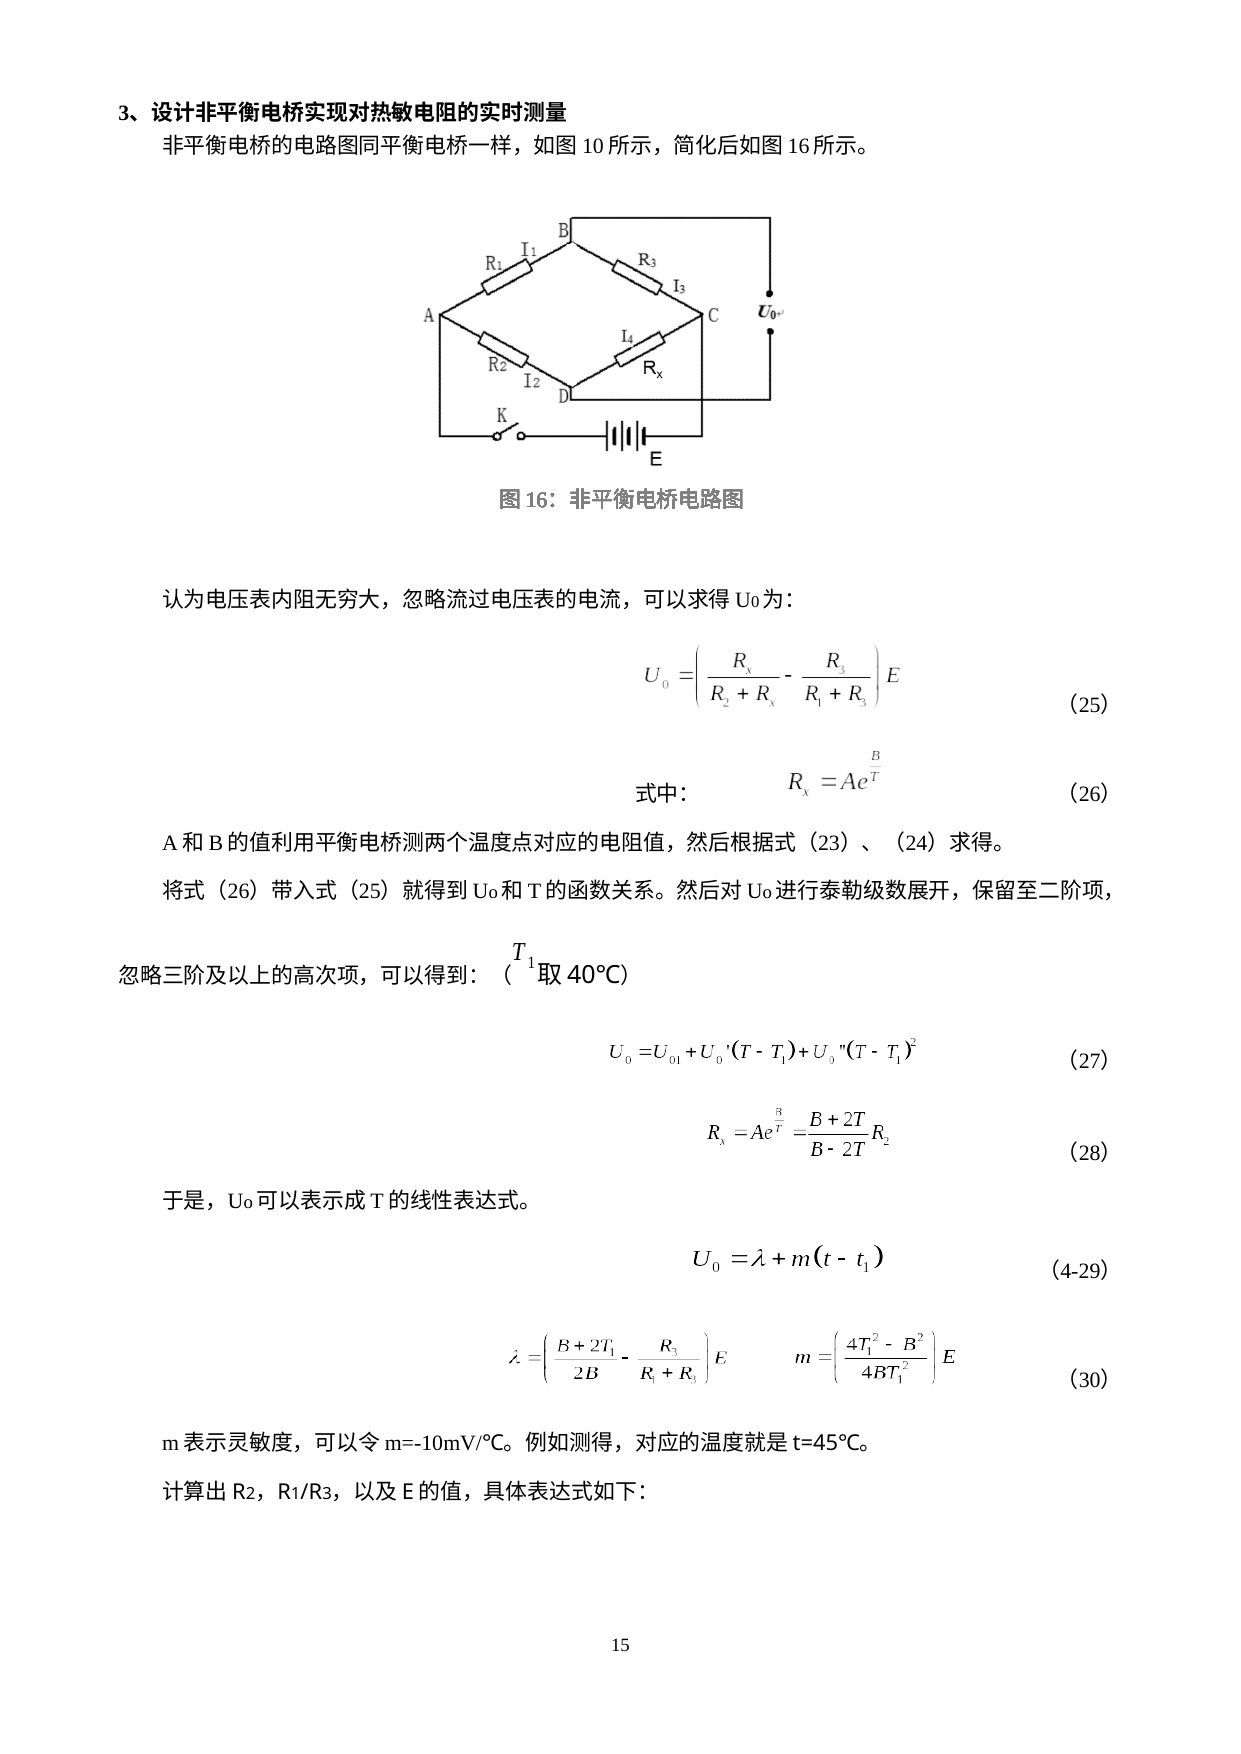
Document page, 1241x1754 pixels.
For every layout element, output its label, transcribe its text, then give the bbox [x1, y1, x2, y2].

text 计算出R2，R1/R3，以及E的值，具体表达式如下： [118, 1473, 1122, 1506]
text 式中： （26） [118, 743, 1122, 808]
text 非平衡电桥的电路图同平衡电桥一样，如图10所示，简化后如图16所示。 [118, 127, 1122, 160]
text （28） [118, 1102, 1122, 1167]
text A和B的值利用平衡电桥测两个温度点对应的电阻值，然后根据式（23）、（24）求得。 [118, 824, 1122, 857]
text （27） [118, 1021, 1122, 1086]
text 于是，Uo可以表示成T的线性表达式。 [118, 1182, 1122, 1215]
text （30） [118, 1312, 1122, 1409]
picture [415, 203, 825, 473]
text （25） [118, 630, 1122, 728]
text （4-29） [118, 1231, 1122, 1296]
text 将式（26）带入式（25）就得到Uo和T的函数关系。然后对Uo进行泰勒级数展开，保留至二阶项，忽略三阶及以上的高次项，可以得到：（取40℃） [118, 873, 1122, 1003]
text m表示灵敏度，可以令m=-10mV/℃。例如测得，对应的温度就是t=45℃。 [118, 1425, 1122, 1457]
text 3、设计非平衡电桥实现对热敏电阻的实时测量 [118, 95, 1122, 127]
